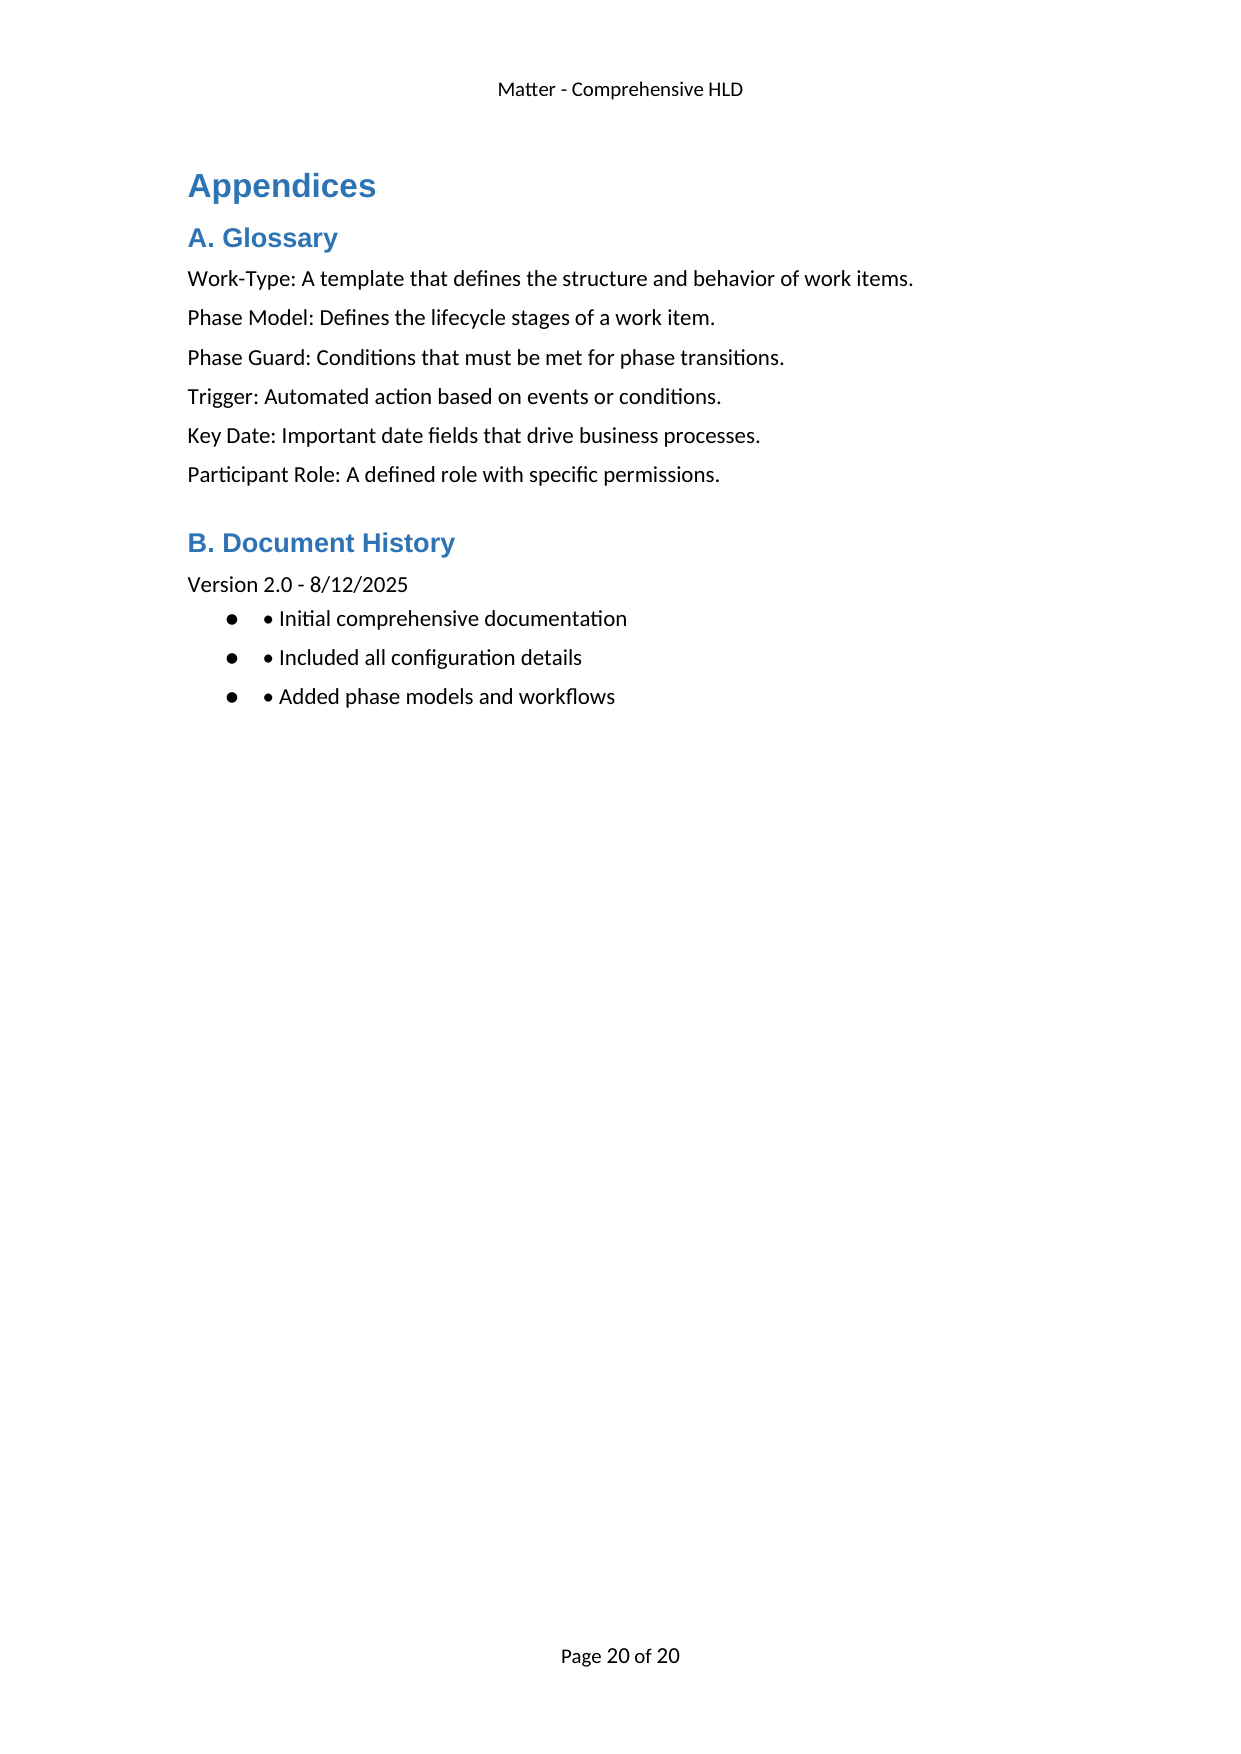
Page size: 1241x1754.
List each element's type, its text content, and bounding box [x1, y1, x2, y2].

list • Included all configuration details [225, 642, 1053, 671]
list • Added phase models and workflows [225, 681, 1053, 710]
text Version 2.0 - 8/12/2025 [187, 569, 1053, 598]
subtitle B. Document History [187, 530, 1053, 559]
text Phase Model: Defines the lifecycle stages of a work item. [187, 303, 1053, 332]
text Phase Guard: Conditions that must be met for phase transitions. [187, 342, 1053, 371]
subtitle A. Glossary [187, 224, 1053, 253]
text Trigger: Automated action based on events or conditions. [187, 381, 1053, 410]
text Participant Role: A defined role with specific permissions. [187, 459, 1053, 488]
text Key Date: Important date fields that drive business processes. [187, 420, 1053, 449]
subtitle Appendices [187, 175, 1053, 204]
text Work-Type: A template that defines the structure and behavior of work items. [187, 264, 1053, 292]
list • Initial comprehensive documentation [225, 603, 1053, 632]
